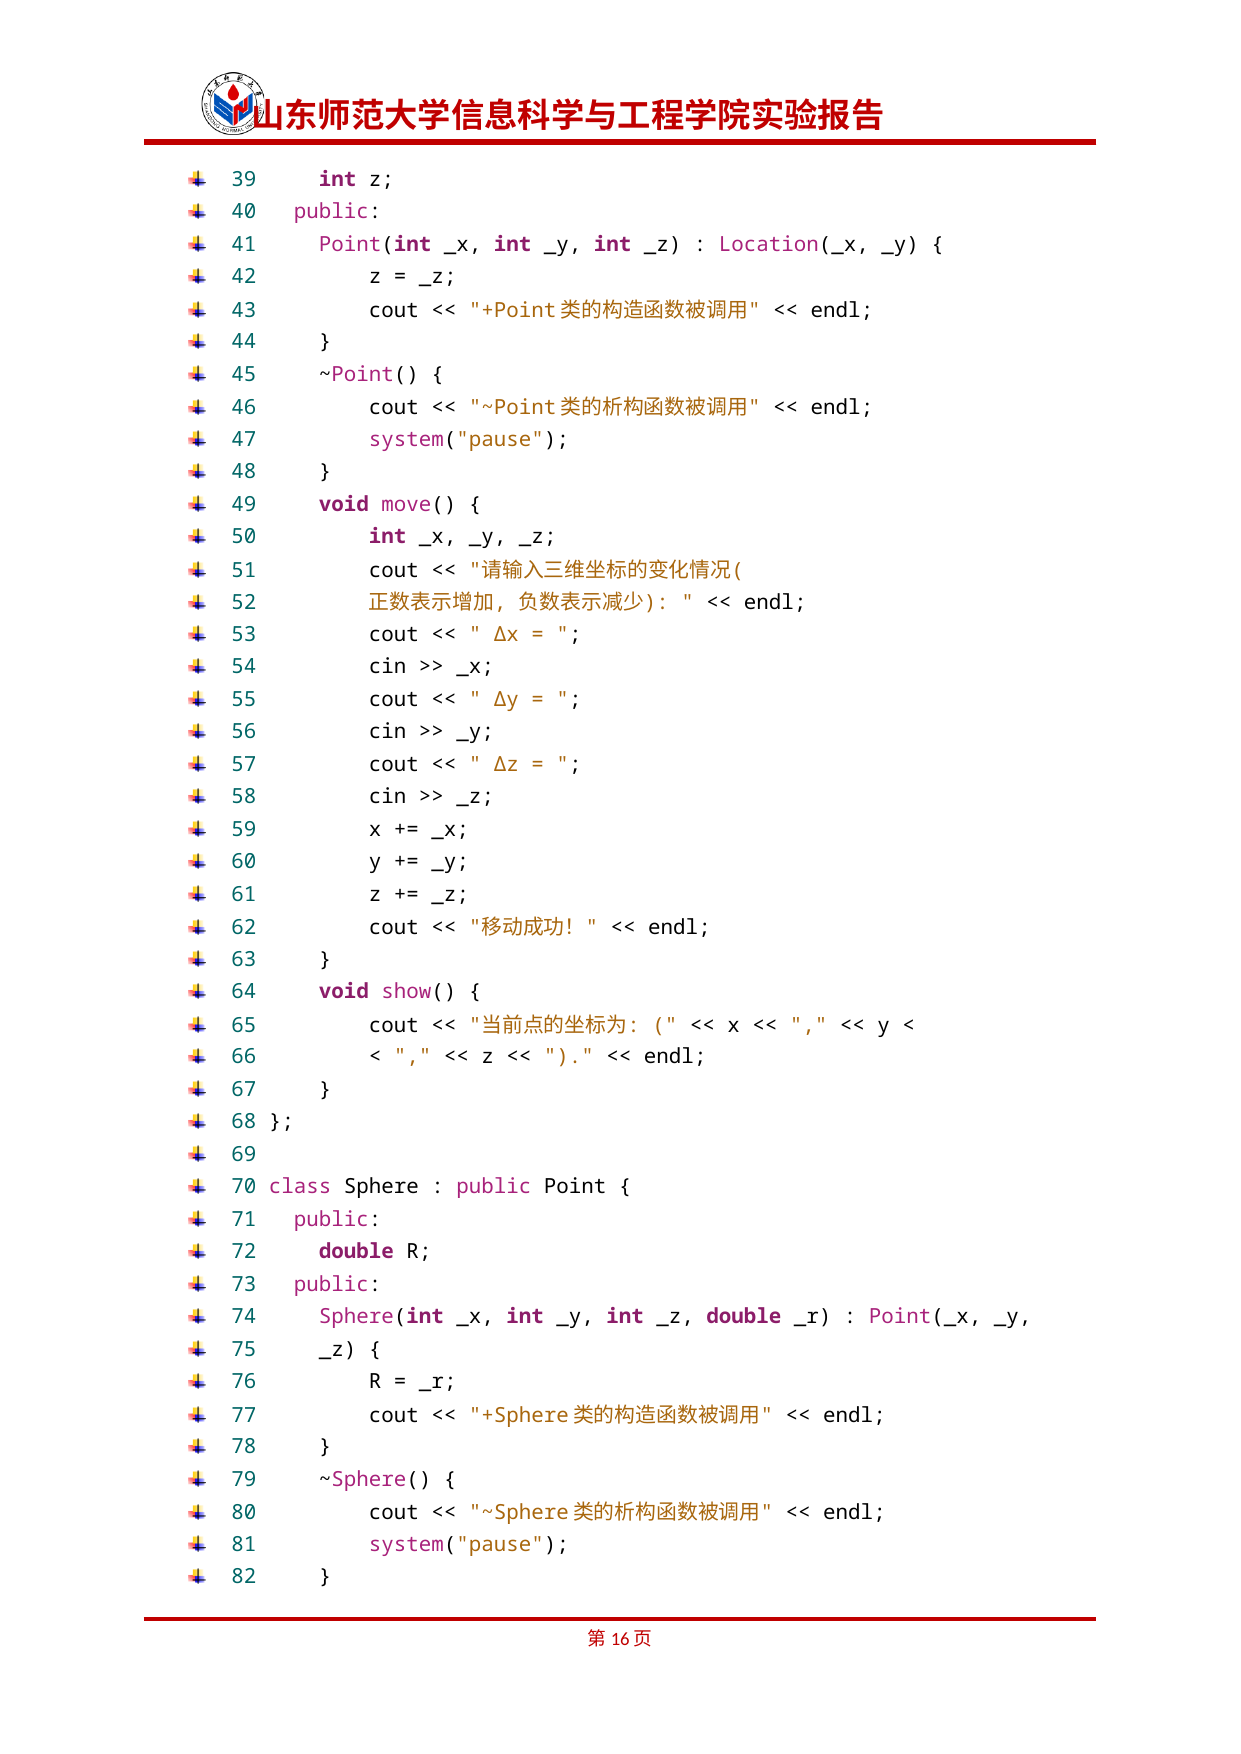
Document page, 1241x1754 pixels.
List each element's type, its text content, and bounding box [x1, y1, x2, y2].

list 39 int z; [187, 162, 1053, 194]
list 42 z = _z; [187, 259, 1053, 292]
list 80 cout << "~Sphere类的析构函数被调用" << endl; [187, 1494, 1053, 1527]
list 45 ~Point() { [187, 357, 1053, 389]
picture [188, 1567, 206, 1584]
list 81 system("pause"); [187, 1527, 1053, 1559]
picture [188, 560, 206, 578]
picture [188, 1015, 206, 1033]
picture [188, 1144, 206, 1162]
picture [188, 332, 206, 349]
picture [188, 527, 206, 544]
picture [188, 1274, 206, 1292]
picture [188, 1405, 206, 1423]
list 48 } [187, 454, 1053, 487]
picture [188, 852, 206, 869]
picture [188, 1469, 206, 1487]
list 64 void show() { [187, 974, 1053, 1007]
list 75 _z) { [187, 1332, 1053, 1364]
list 66 < "," << z << ")." << endl; [187, 1039, 1053, 1072]
picture [188, 722, 206, 739]
list 76 R = _r; [187, 1364, 1053, 1397]
picture [188, 949, 206, 967]
list 67 } [187, 1072, 1053, 1104]
list 73 public: [187, 1267, 1053, 1299]
list 51 cout << "请输入三维坐标的变化情况( [187, 552, 1053, 584]
picture [188, 1047, 206, 1064]
picture [188, 1437, 206, 1454]
list 60 y += _y; [187, 844, 1053, 877]
picture [188, 884, 206, 902]
list 57 cout << " Δz = "; [187, 747, 1053, 779]
picture [188, 202, 206, 219]
picture [188, 462, 206, 479]
picture [201, 72, 265, 135]
picture [188, 1339, 206, 1357]
list 77 cout << "+Sphere类的构造函数被调用" << endl; [187, 1397, 1053, 1429]
list 63 } [187, 942, 1053, 974]
picture [188, 234, 206, 252]
picture [188, 300, 206, 318]
picture [188, 593, 206, 610]
list 65 cout << "当前点的坐标为: (" << x << "," << y < [187, 1007, 1053, 1039]
list 56 cin >> _y; [187, 714, 1053, 747]
list 70 class Sphere : public Point { [187, 1169, 1053, 1202]
list 47 system("pause"); [187, 422, 1053, 454]
list 50 int _x, _y, _z; [187, 519, 1053, 552]
list 72 double R; [187, 1234, 1053, 1267]
list 74 Sphere(int _x, int _y, int _z, double _r) : Point(_x, _y, [187, 1299, 1053, 1332]
picture [188, 364, 206, 382]
picture [188, 429, 206, 447]
list 53 cout << " Δx = "; [187, 617, 1053, 649]
picture [188, 169, 206, 187]
list 54 cin >> _x; [187, 649, 1053, 682]
list 79 ~Sphere() { [187, 1462, 1053, 1494]
picture [188, 1503, 206, 1520]
picture [188, 1242, 206, 1259]
picture [188, 398, 206, 415]
list 41 Point(int _x, int _y, int _z) : Location(_x, _y) { [187, 227, 1053, 259]
picture [188, 787, 206, 804]
picture [188, 624, 206, 642]
picture [188, 1112, 206, 1129]
list 49 void move() { [187, 487, 1053, 519]
list 69 [187, 1137, 1053, 1169]
picture [188, 754, 206, 772]
list 59 x += _x; [187, 812, 1053, 844]
list 46 cout << "~Point类的析构函数被调用" << endl; [187, 389, 1053, 422]
list 82 } [187, 1559, 1053, 1592]
picture [188, 982, 206, 999]
list 68 }; [187, 1104, 1053, 1137]
picture [188, 918, 206, 935]
list 71 public: [187, 1202, 1053, 1234]
list 43 cout << "+Point类的构造函数被调用" << endl; [187, 292, 1053, 324]
picture [188, 819, 206, 837]
picture [188, 1209, 206, 1227]
list 58 cin >> _z; [187, 779, 1053, 812]
list 40 public: [187, 194, 1053, 227]
list 61 z += _z; [187, 877, 1053, 909]
picture [188, 1534, 206, 1552]
picture [188, 494, 206, 512]
picture [188, 267, 206, 284]
picture [188, 689, 206, 707]
picture [188, 1372, 206, 1389]
list 55 cout << " Δy = "; [187, 682, 1053, 714]
picture [188, 1079, 206, 1097]
list 62 cout << "移动成功！" << endl; [187, 909, 1053, 942]
list 44 } [187, 324, 1053, 357]
picture [188, 1307, 206, 1324]
picture [188, 1177, 206, 1194]
list 52 正数表示增加, 负数表示减少): " << endl; [187, 584, 1053, 617]
picture [188, 657, 206, 674]
list 78 } [187, 1429, 1053, 1462]
